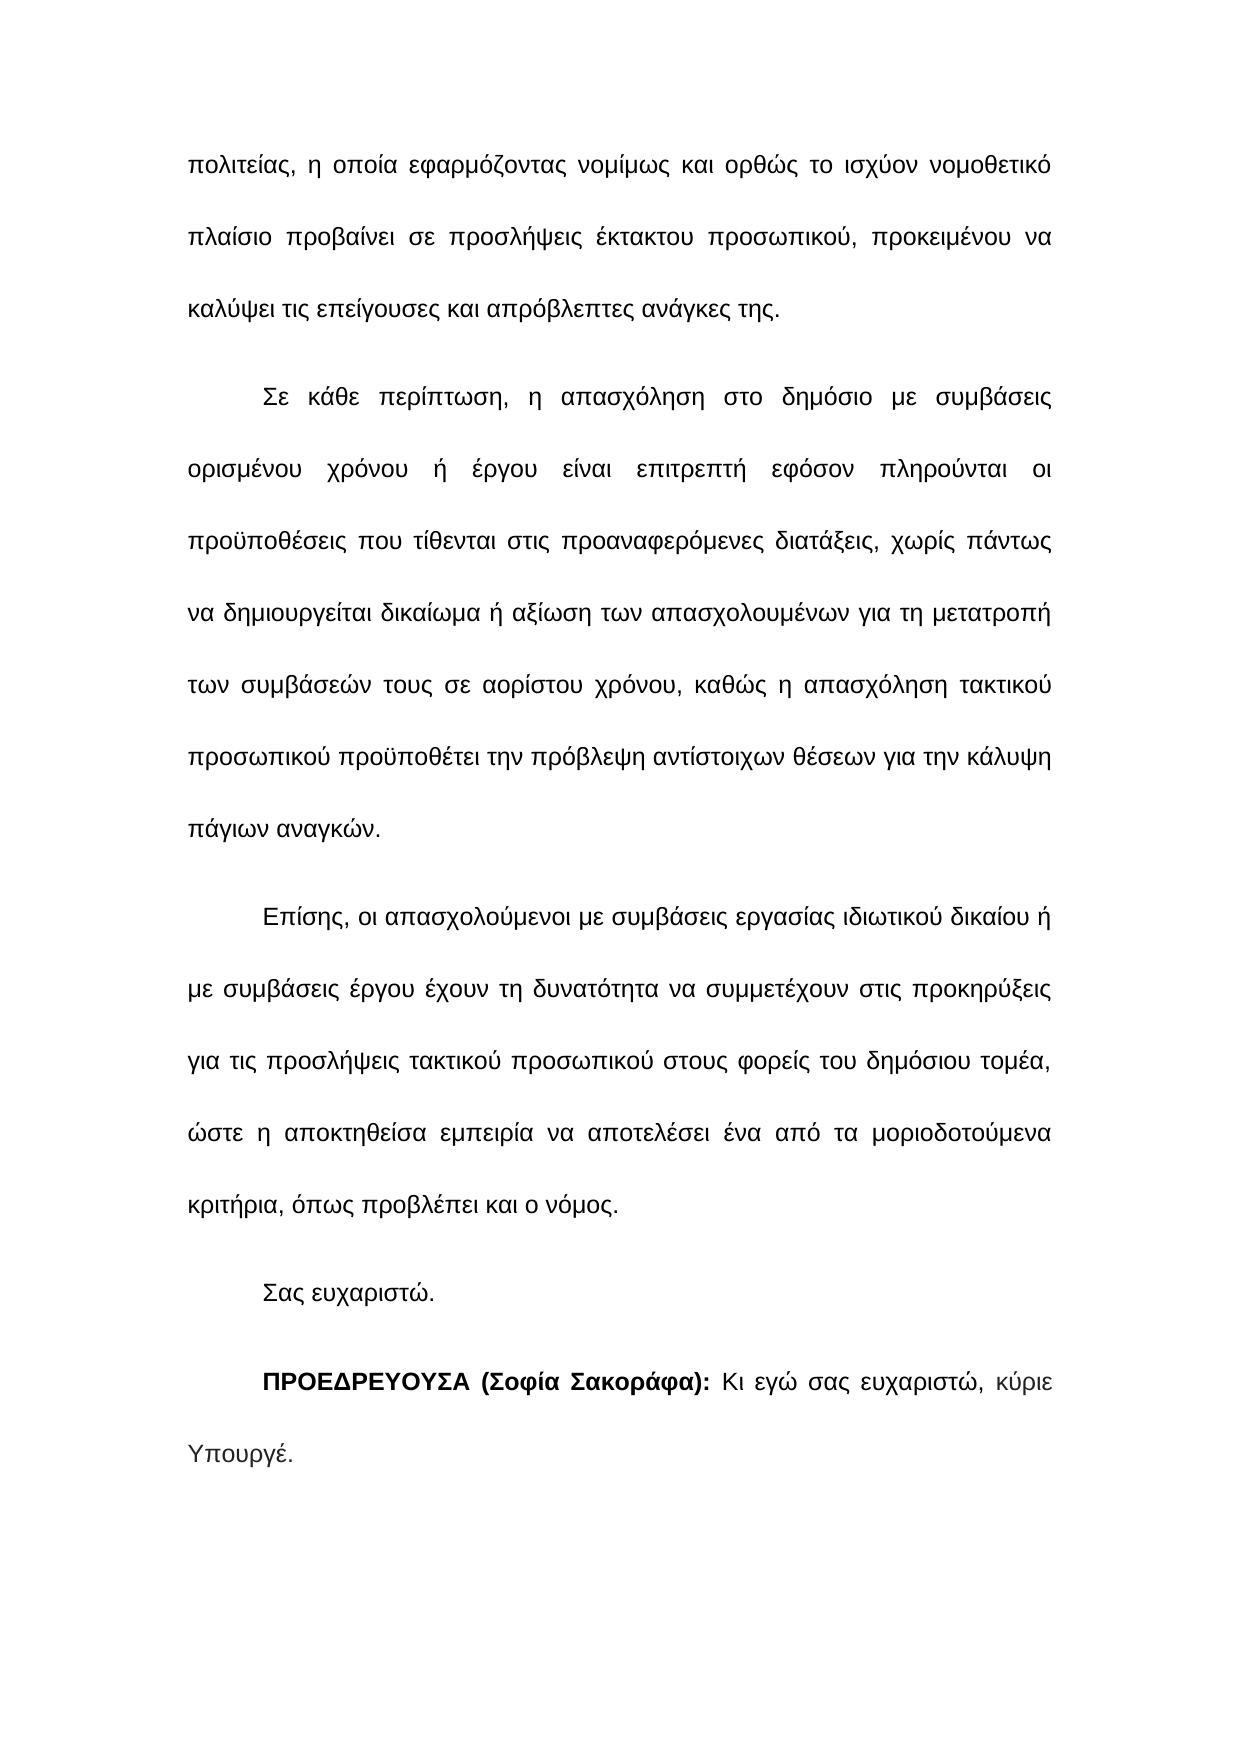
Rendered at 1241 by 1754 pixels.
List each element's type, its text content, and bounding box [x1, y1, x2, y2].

text Σε κάθε περίπτωση, η απασχόληση στο δημόσιο με συμβάσεις ορισμένου χρόνου ή έργου είναι επιτρεπτή εφόσον πληρούνται οι προϋποθέσεις που τίθενται στις προαναφερόμενες διατάξεις, χωρίς πάντως να δημιουργείται δικαίωμα ή αξίωση των απασχολουμένων για τη μετατροπή των συμβάσεών τους σε αορίστου χρόνου, καθώς η απασχόληση τακτικού προσωπικού προϋποθέτει την πρόβλεψη αντίστοιχων θέσεων για την κάλυψη πάγιων αναγκών. [187, 382, 1053, 842]
text Επίσης, οι απασχολούμενοι με συμβάσεις εργασίας ιδιωτικού δικαίου ή με συμβάσεις έργου έχουν τη δυνατότητα να συμμετέχουν στις προκηρύξεις για τις προσλήψεις τακτικού προσωπικού στους φορείς του δημόσιου τομέα, ώστε η αποκτηθείσα εμπειρία να αποτελέσει ένα από τα μοριοδοτούμενα κριτήρια, όπως προβλέπει και ο νόμος. [187, 902, 1053, 1218]
text Σας ευχαριστώ. [187, 1278, 1053, 1307]
text ΠΡΟΕΔΡΕΥΟΥΣΑ (Σοφία Σακοράφα): Κι εγώ σας ευχαριστώ, κύριε Υπουργέ. [187, 1367, 1053, 1467]
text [187, 150, 1053, 322]
